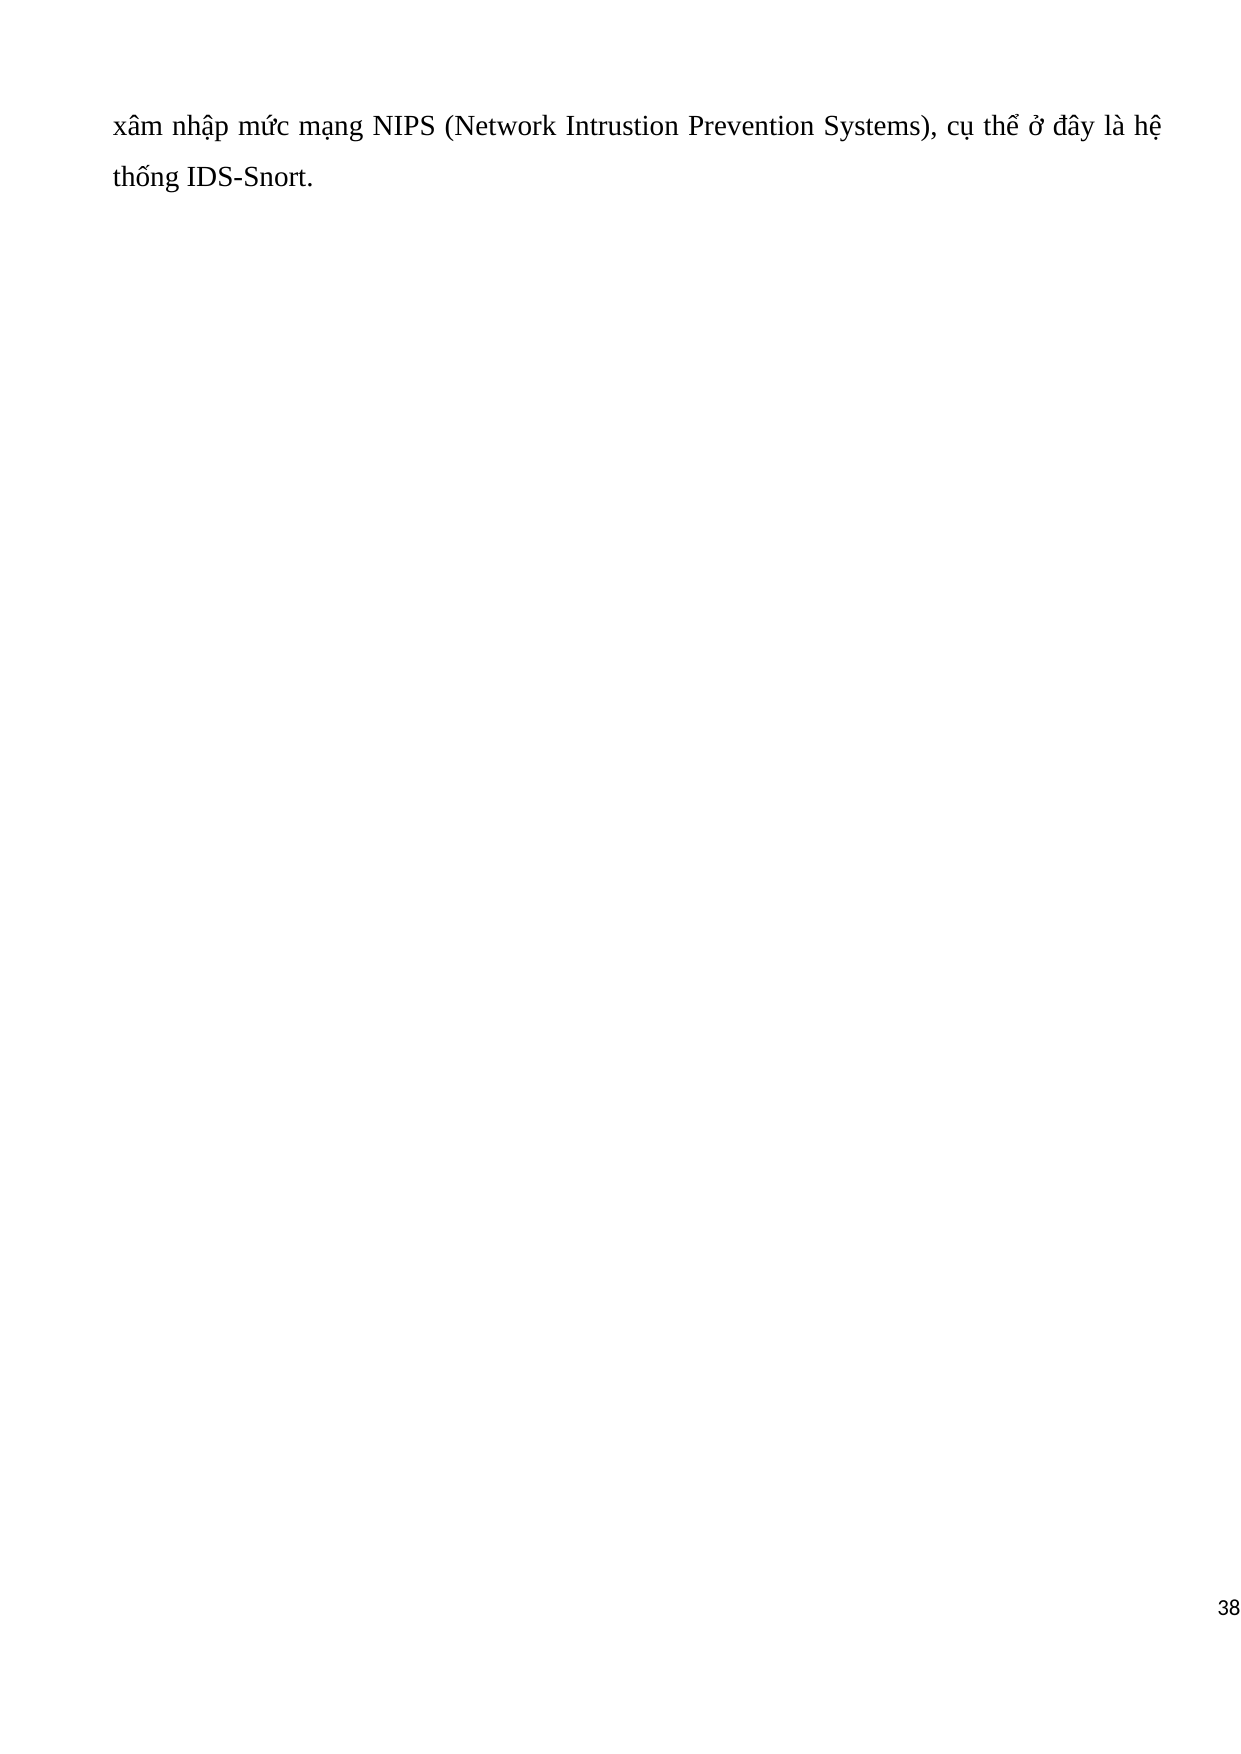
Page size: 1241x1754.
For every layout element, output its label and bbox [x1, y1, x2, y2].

text [113, 108, 1163, 192]
